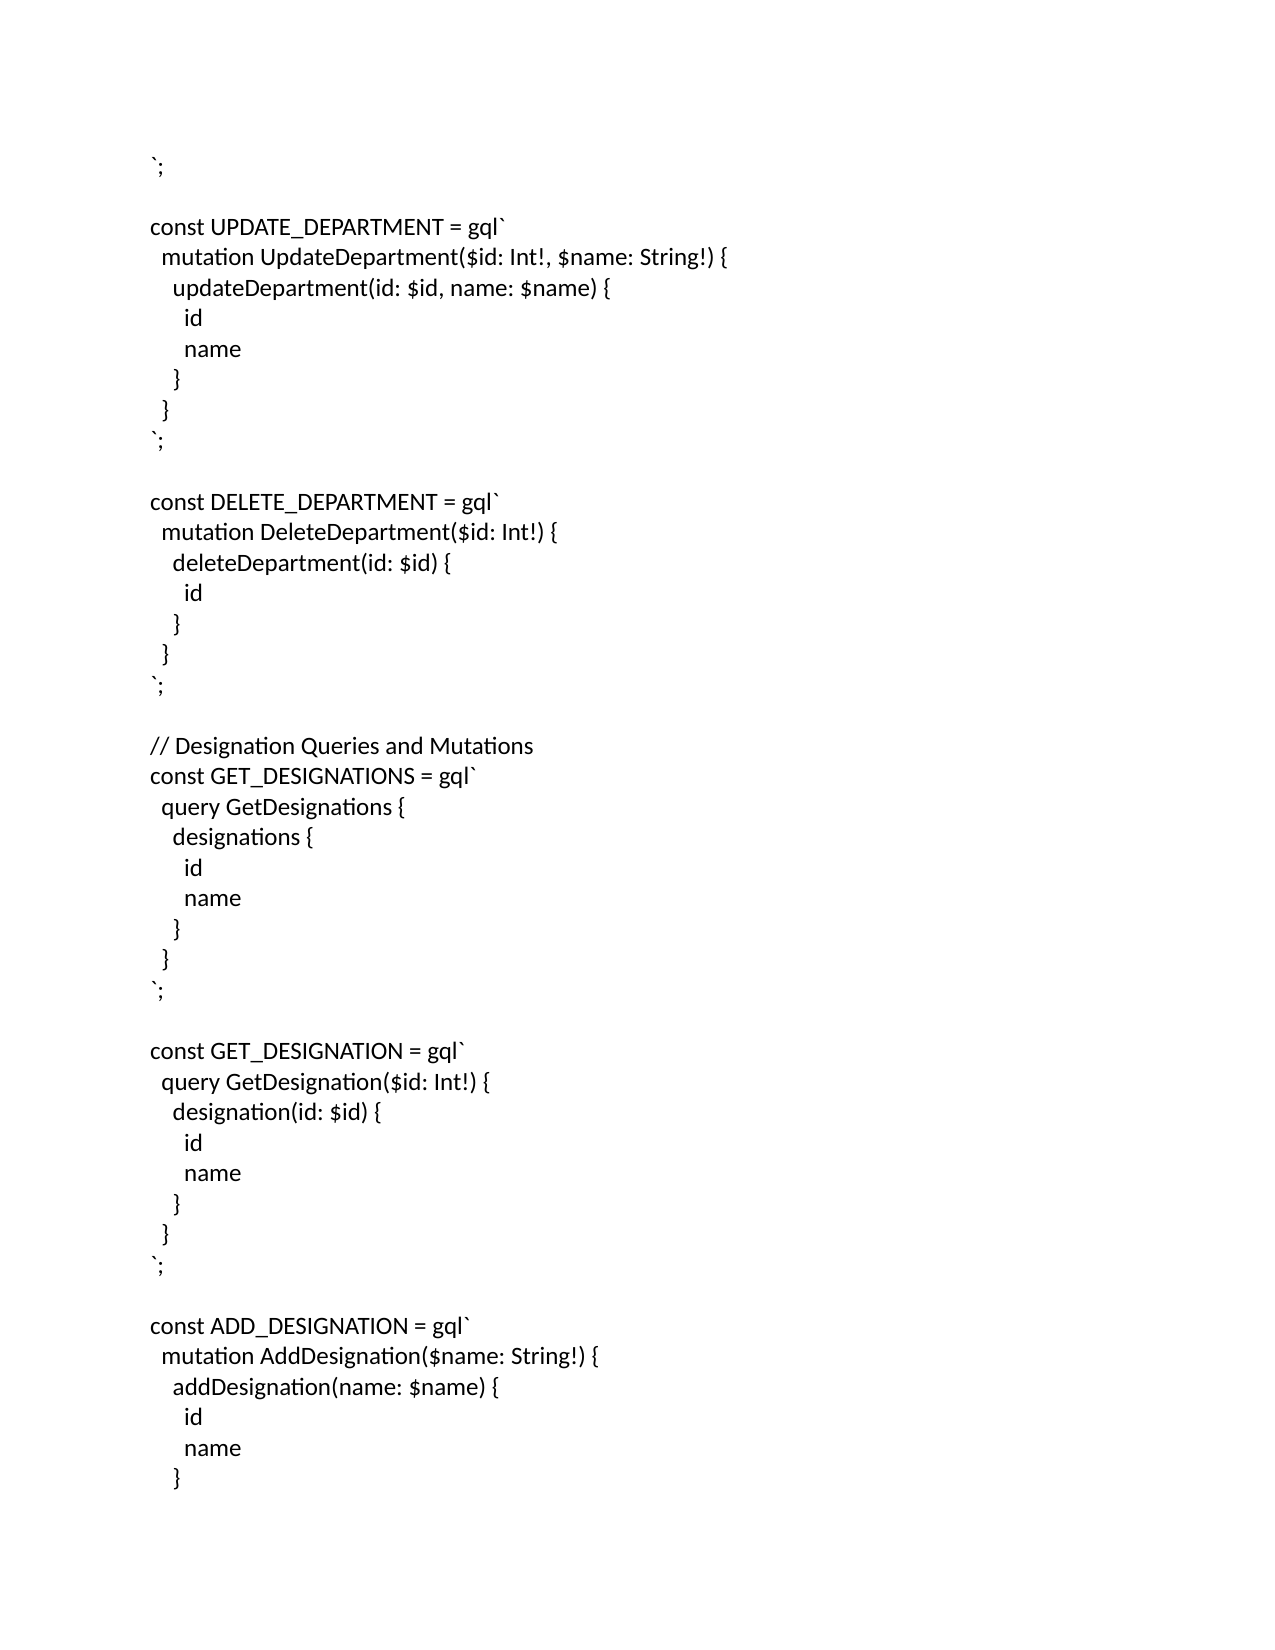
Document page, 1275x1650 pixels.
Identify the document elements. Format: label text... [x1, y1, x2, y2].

text } [150, 638, 1125, 669]
text const GET_DESIGNATIONS = gql` [150, 760, 1125, 791]
text const DELETE_DEPARTMENT = gql` [150, 486, 1125, 516]
text id [150, 577, 1125, 608]
text `; [150, 150, 1125, 181]
text deleteDepartment(id: $id) { [150, 547, 1125, 577]
text query GetDesignation($id: Int!) { [150, 1066, 1125, 1096]
text name [150, 1432, 1125, 1462]
text const UPDATE_DEPARTMENT = gql` [150, 211, 1125, 242]
text `; [150, 425, 1125, 455]
text const GET_DESIGNATION = gql` [150, 1035, 1125, 1066]
text } [150, 1218, 1125, 1249]
text } [150, 364, 1125, 394]
text `; [150, 1249, 1125, 1279]
text } [150, 608, 1125, 638]
text query GetDesignations { [150, 791, 1125, 821]
text name [150, 333, 1125, 364]
text id [150, 303, 1125, 333]
text } [150, 913, 1125, 943]
text designation(id: $id) { [150, 1096, 1125, 1127]
text mutation UpdateDepartment($id: Int!, $name: String!) { [150, 242, 1125, 272]
text name [150, 882, 1125, 913]
text } [150, 1462, 1125, 1493]
text `; [150, 669, 1125, 699]
text const ADD_DESIGNATION = gql` [150, 1310, 1125, 1340]
text mutation AddDesignation($name: String!) { [150, 1340, 1125, 1371]
text } [150, 394, 1125, 425]
text } [150, 1188, 1125, 1218]
text id [150, 1401, 1125, 1432]
text addDesignation(name: $name) { [150, 1371, 1125, 1401]
text id [150, 1127, 1125, 1157]
text // Designation Queries and Mutations [150, 730, 1125, 760]
text mutation DeleteDepartment($id: Int!) { [150, 516, 1125, 547]
text name [150, 1157, 1125, 1188]
text id [150, 852, 1125, 882]
text } [150, 943, 1125, 974]
text designations { [150, 821, 1125, 852]
text `; [150, 974, 1125, 1004]
text updateDepartment(id: $id, name: $name) { [150, 272, 1125, 303]
